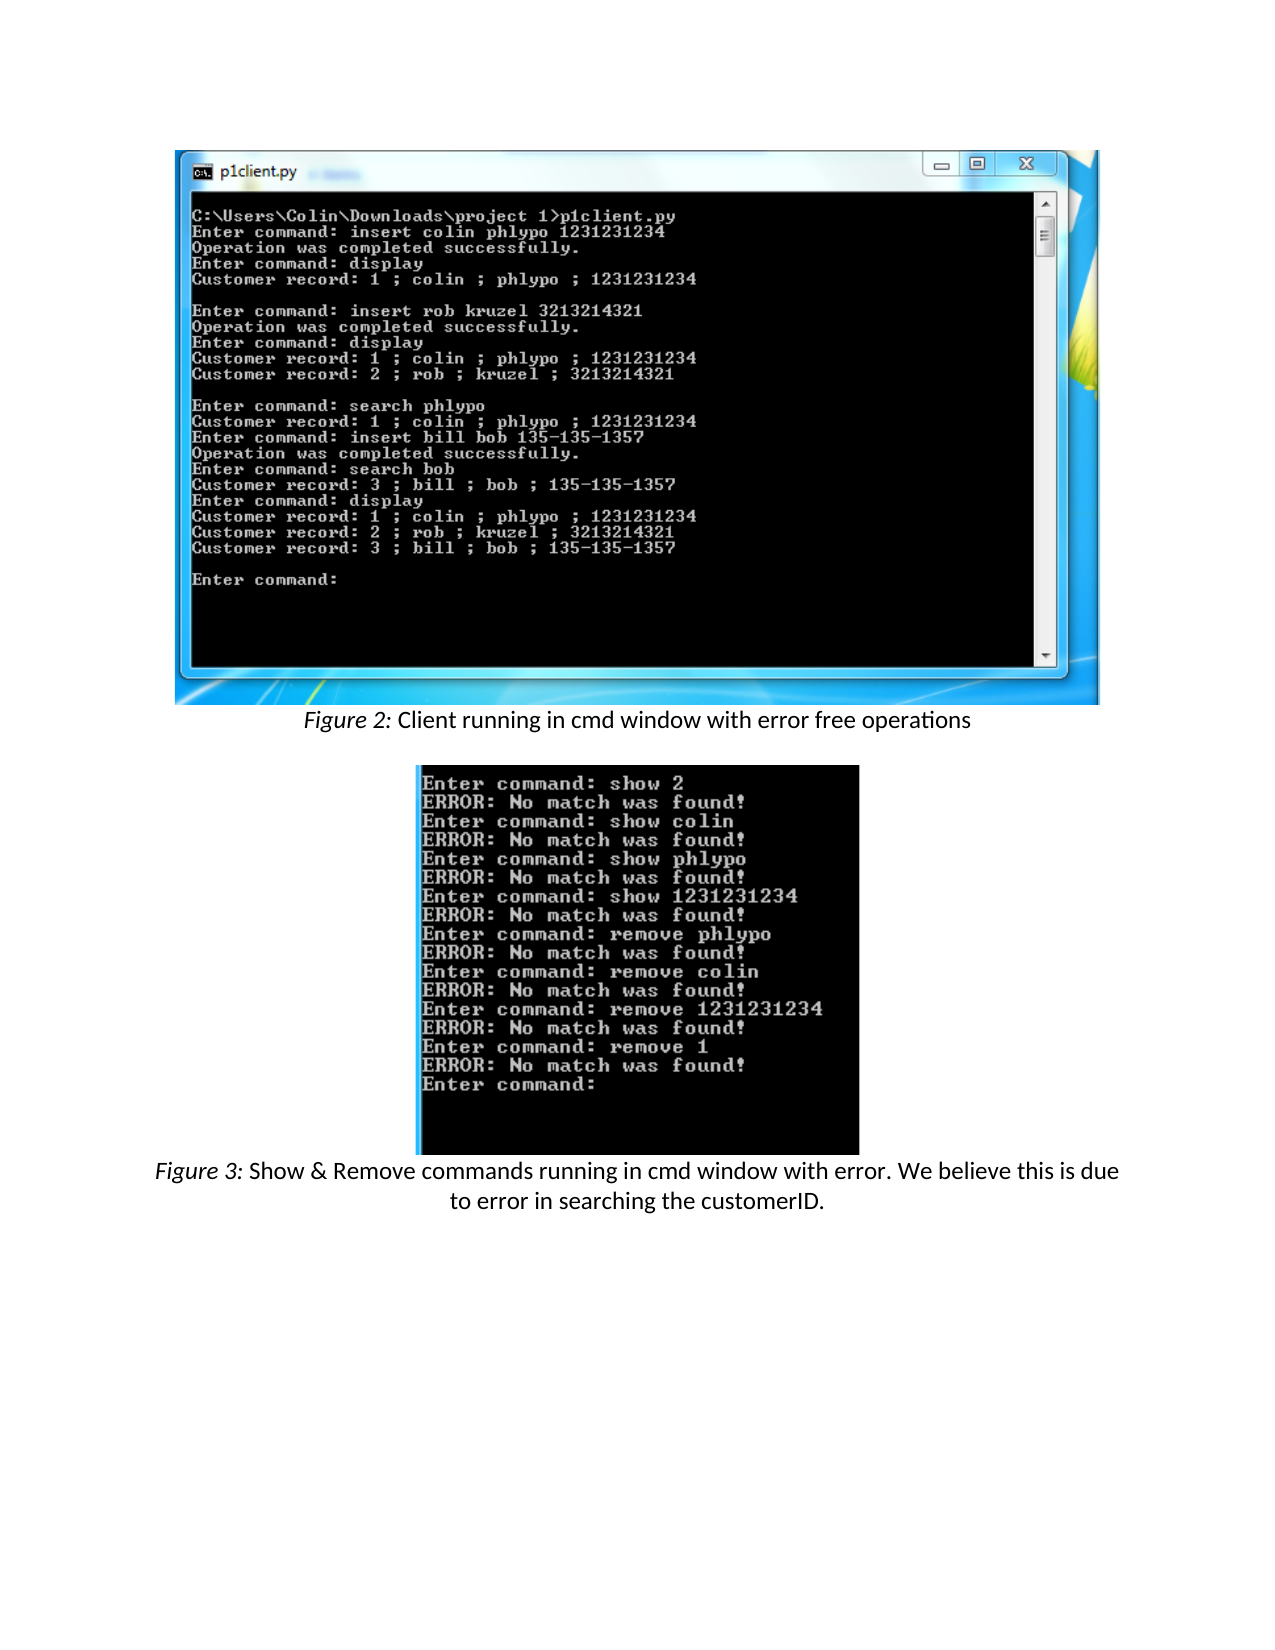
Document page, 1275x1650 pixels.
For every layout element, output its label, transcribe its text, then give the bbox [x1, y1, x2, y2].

picture [281, 682, 286, 691]
picture [174, 150, 1101, 705]
text Figure 3: Show & Remove commands running in cmd window with error. We believe this is due to error in searching the customerID. [150, 1155, 1125, 1216]
text Figure 2: Client running in cmd window with error free operations [150, 705, 1125, 735]
picture [174, 684, 182, 696]
picture [415, 765, 860, 1155]
